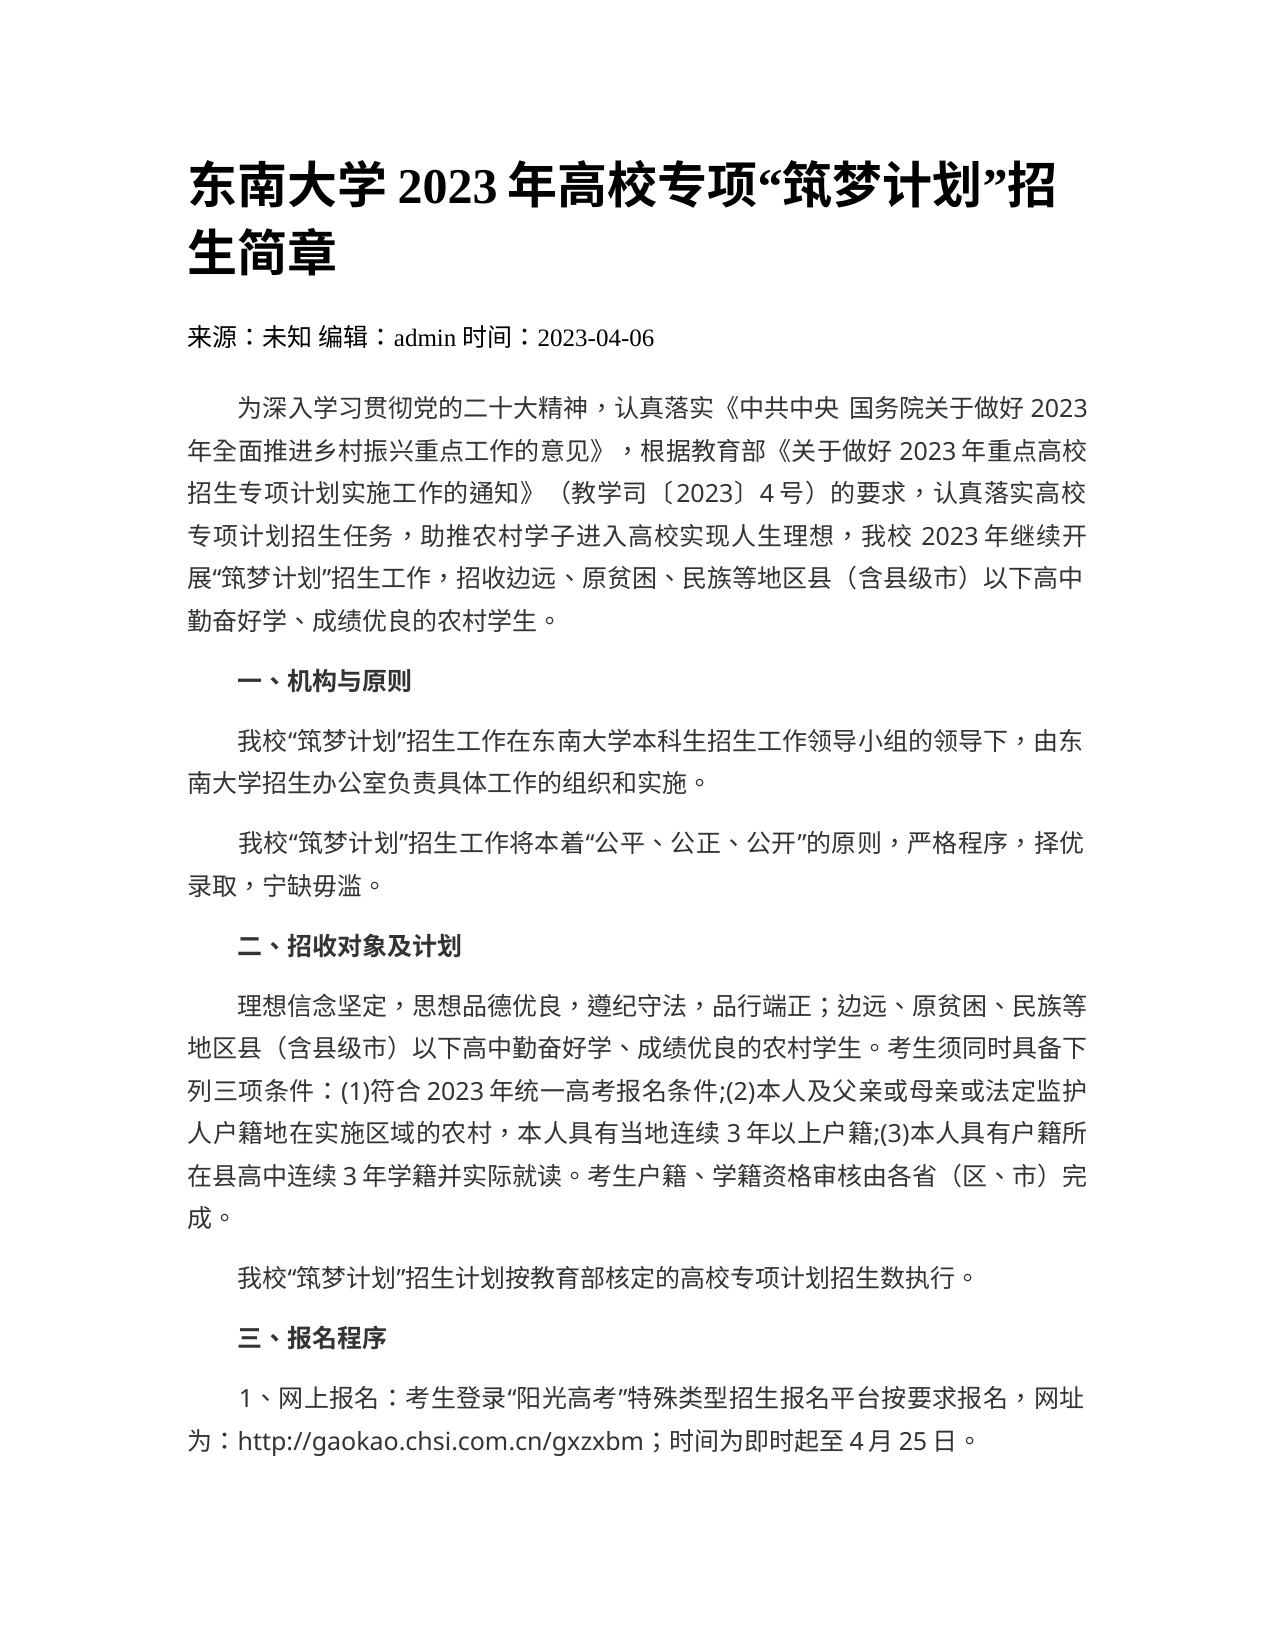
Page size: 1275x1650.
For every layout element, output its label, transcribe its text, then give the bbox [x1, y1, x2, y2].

text 三、报名程序 [187, 1313, 1087, 1355]
text 来源：未知 编辑：admin 时间：2023-04-06 [187, 320, 1087, 354]
text 理想信念坚定，思想品德优良，遵纪守法，品行端正；边远、原贫困、民族等地区县（含县级市）以下高中勤奋好学、成绩优良的农村学生。考生须同时具备下列三项条件：(1)符合2023年统一高考报名条件;(2)本人及父亲或母亲或法定监护人户籍地在实施区域的农村，本人具有当地连续3年以上户籍;(3)本人具有户籍所在县高中连续3年学籍并实际就读。考生户籍、学籍资格审核由各省（区、市）完成。 [187, 980, 1087, 1235]
text 二、招收对象及计划 [187, 920, 1087, 963]
text 我校“筑梦计划”招生计划按教育部核定的高校专项计划招生数执行。 [187, 1253, 1087, 1295]
text 1、网上报名：考生登录“阳光高考”特殊类型招生报名平台按要求报名，网址为：http://gaokao.chsi.com.cn/gxzxbm；时间为即时起至4月25日。 [187, 1373, 1087, 1458]
text 我校“筑梦计划”招生工作将本着“公平、公正、公开”的原则，严格程序，择优录取，宁缺毋滥。 [187, 818, 1087, 903]
subtitle 东南大学2023年高校专项“筑梦计划”招生简章 [187, 150, 1087, 286]
text 一、机构与原则 [187, 655, 1087, 698]
text 为深入学习贯彻党的二十大精神，认真落实《中共中央 国务院关于做好2023年全面推进乡村振兴重点工作的意见》，根据教育部《关于做好2023年重点高校招生专项计划实施工作的通知》（教学司〔2023〕4号）的要求，认真落实高校专项计划招生任务，助推农村学子进入高校实现人生理想，我校2023年继续开展“筑梦计划”招生工作，招收边远、原贫困、民族等地区县（含县级市）以下高中勤奋好学、成绩优良的农村学生。 [187, 383, 1087, 638]
text 我校“筑梦计划”招生工作在东南大学本科生招生工作领导小组的领导下，由东南大学招生办公室负责具体工作的组织和实施。 [187, 715, 1087, 800]
